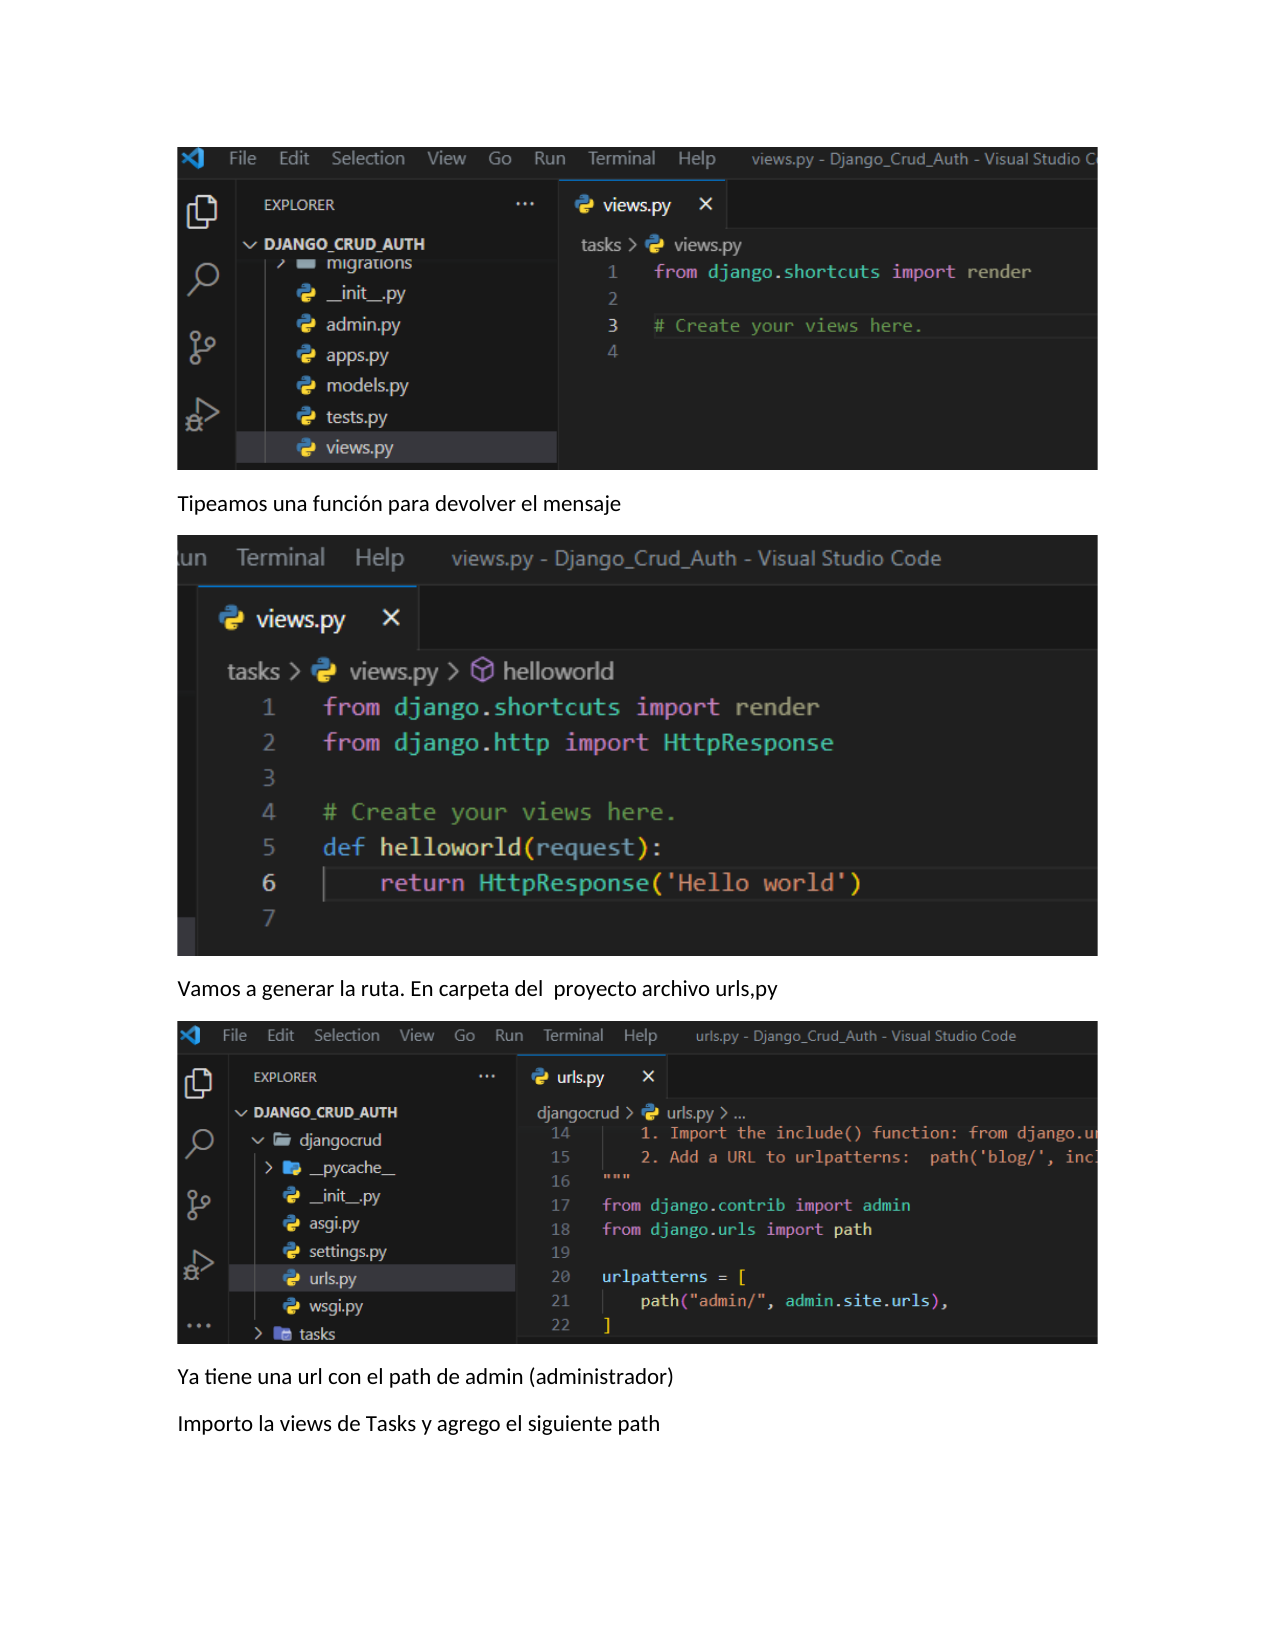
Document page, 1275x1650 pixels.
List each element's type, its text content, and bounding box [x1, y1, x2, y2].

picture [177, 147, 1098, 470]
text Vamos a generar la ruta. En carpeta del proyecto archivo urls,py [177, 974, 1098, 1002]
text Ya tiene una url con el path de admin (administrador) [177, 1362, 1098, 1390]
text Tipeamos una función para devolver el mensaje [177, 489, 1098, 517]
picture [177, 1021, 1098, 1344]
text Importo la views de Tasks y agrego el siguiente path [177, 1409, 1098, 1437]
picture [177, 535, 1098, 956]
